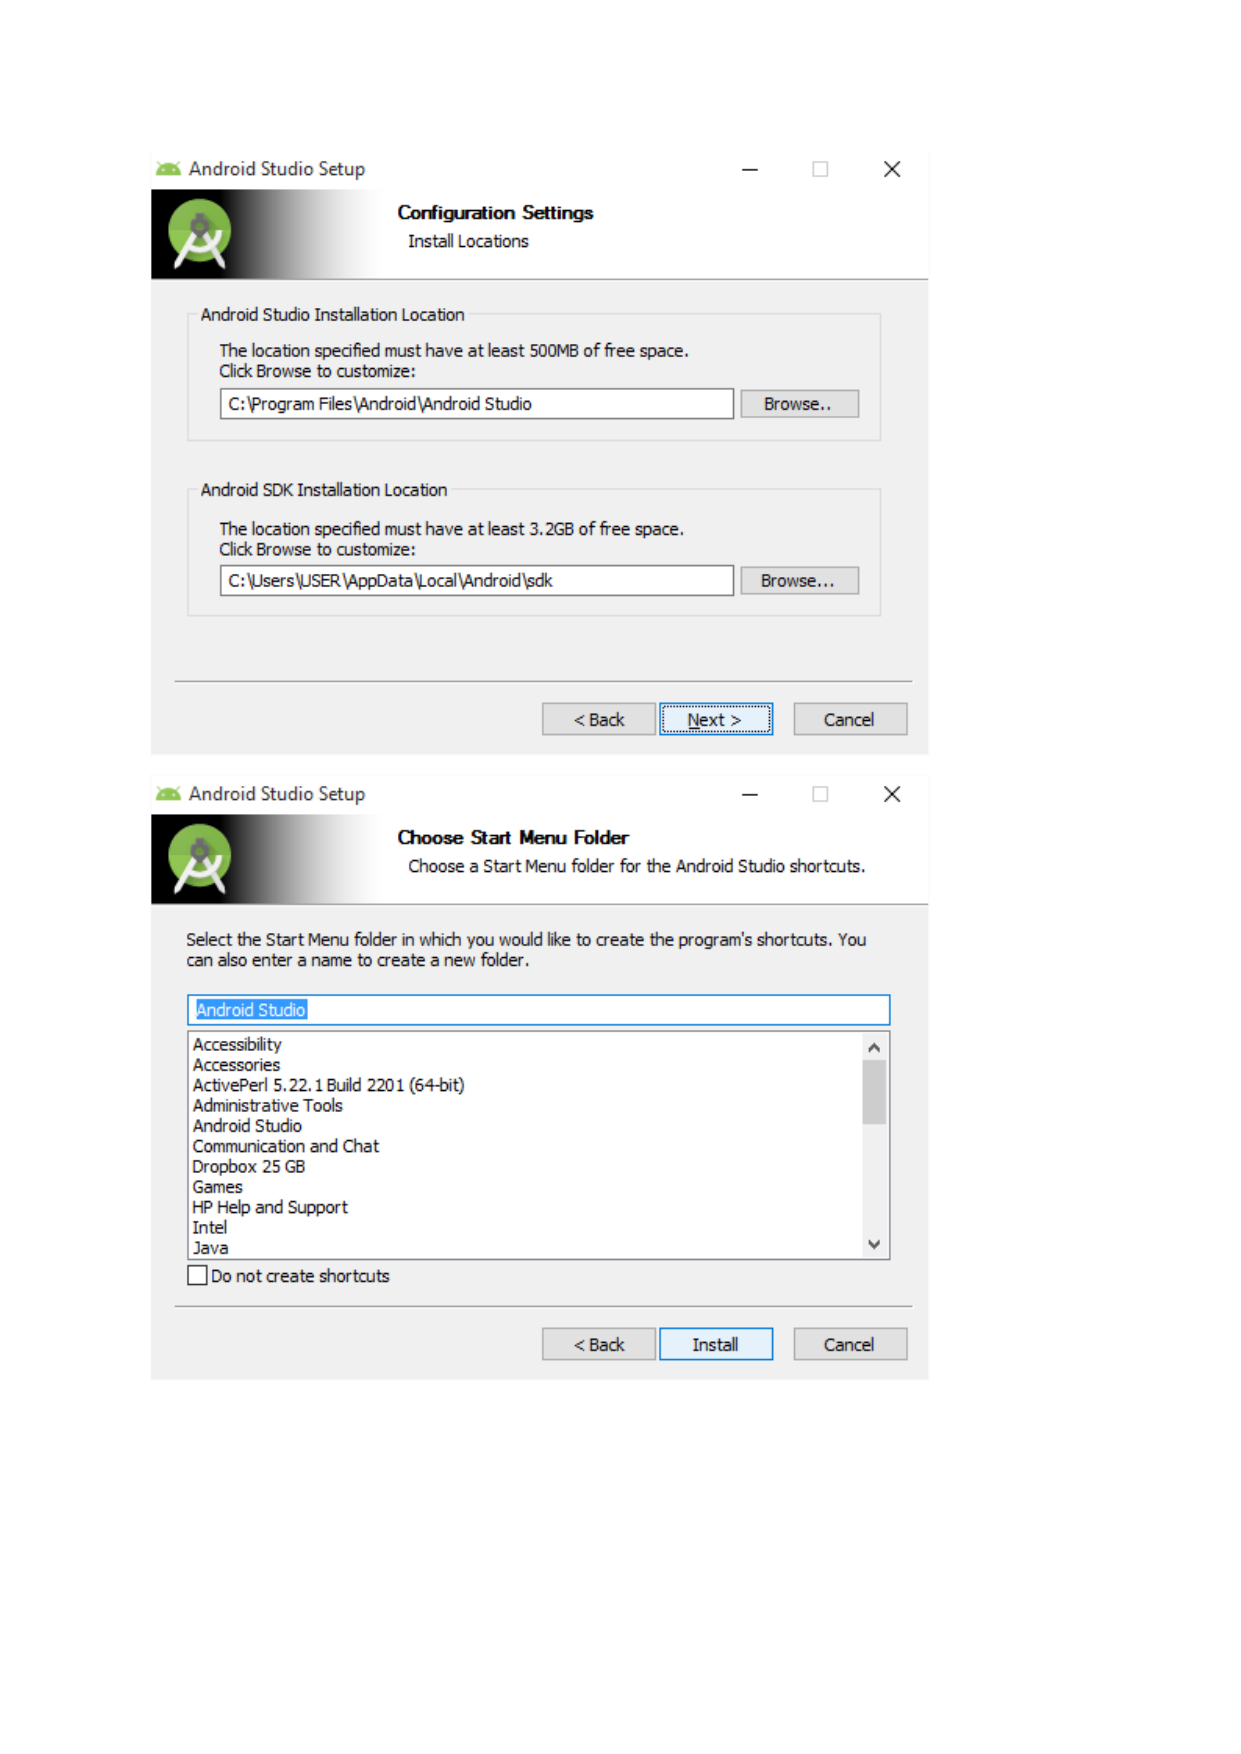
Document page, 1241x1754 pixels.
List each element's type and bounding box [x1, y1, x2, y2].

picture [150, 150, 930, 756]
picture [150, 774, 930, 1381]
